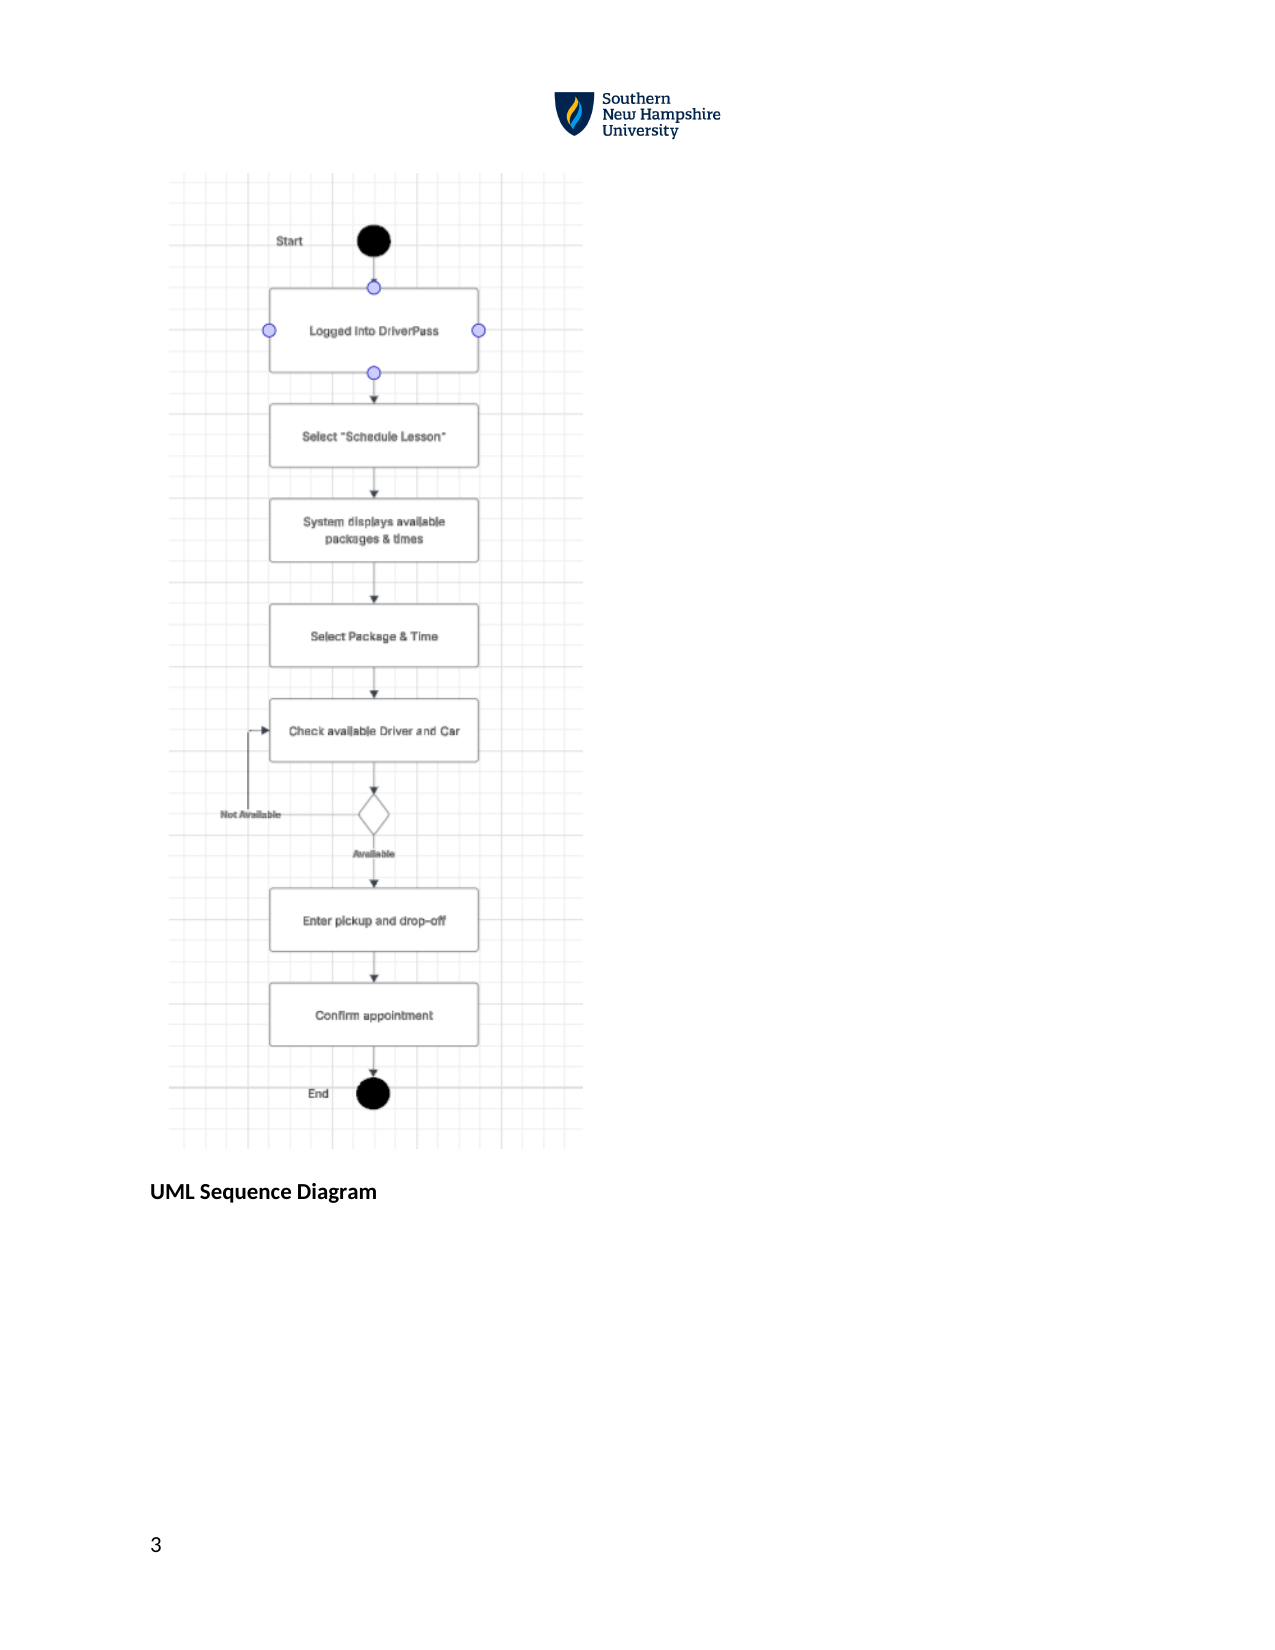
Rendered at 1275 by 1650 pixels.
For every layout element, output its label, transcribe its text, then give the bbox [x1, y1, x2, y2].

picture [546, 75, 729, 154]
subtitle UML Sequence Diagram [150, 1177, 1125, 1205]
